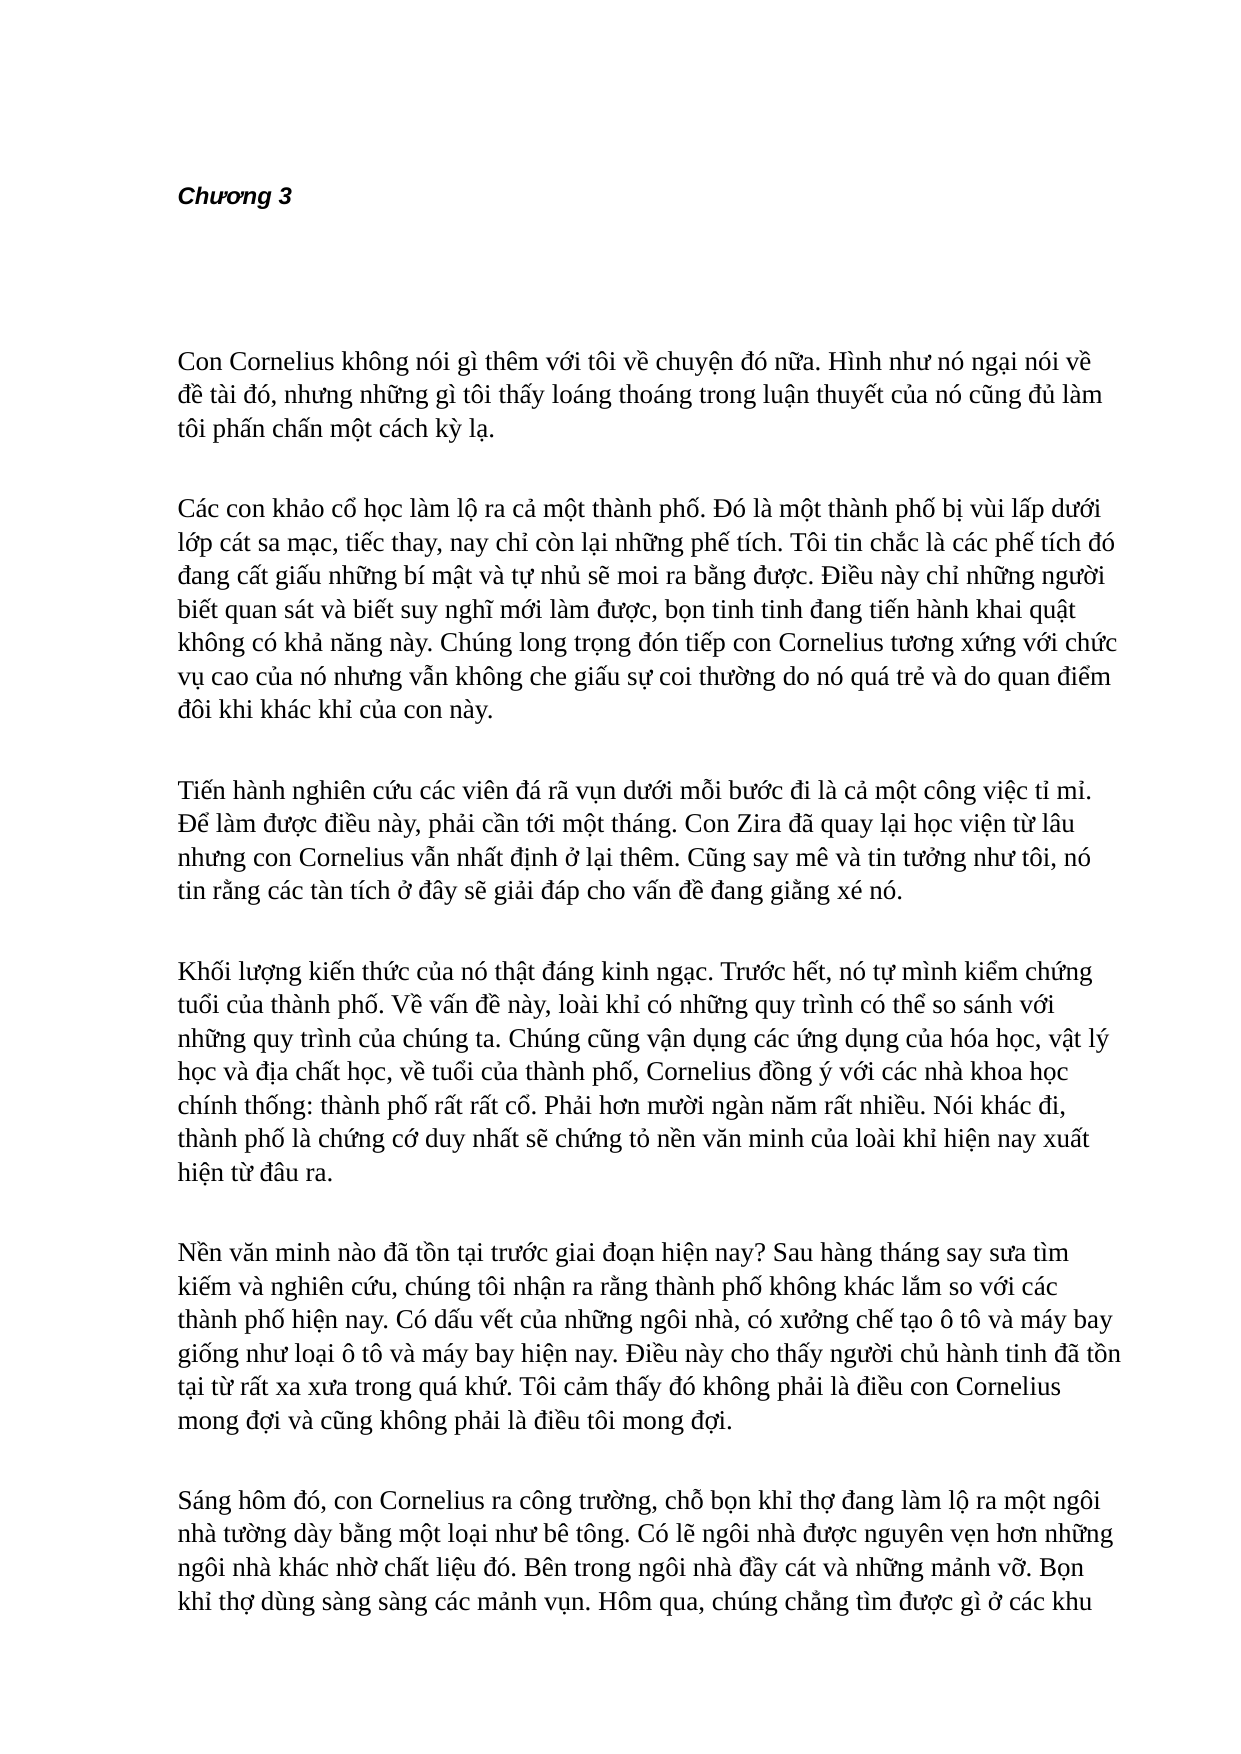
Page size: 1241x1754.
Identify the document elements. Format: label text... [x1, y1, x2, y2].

text Con Cornelius không nói gì thêm với tôi về chuyện đó nữa. Hình như nó ngại nói về đề tài đó, nhưng những gì tôi thấy loáng thoáng trong luận thuyết của nó cũng đủ làm tôi phấn chấn một cách kỳ lạ. [177, 345, 1122, 443]
text Nền văn minh nào đã tồn tại trước giai đoạn hiện nay? Sau hàng tháng say sưa tìm kiếm và nghiên cứu, chúng tôi nhận ra rằng thành phố không khác lắm so với các thành phố hiện nay. Có dấu vết của những ngôi nhà, có xưởng chế tạo ô tô và máy bay giống như loại ô tô và máy bay hiện nay. Điều này cho thấy người chủ hành tinh đã tồn tại từ rất xa xưa trong quá khứ. Tôi cảm thấy đó không phải là điều con Cornelius mong đợi và cũng không phải là điều tôi mong đợi. [177, 1236, 1122, 1435]
text Khối lượng kiến thức của nó thật đáng kinh ngạc. Trước hết, nó tự mình kiểm chứng tuổi của thành phố. Về vấn đề này, loài khỉ có những quy trình có thể so sánh với những quy trình của chúng ta. Chúng cũng vận dụng các ứng dụng của hóa học, vật lý học và địa chất học, về tuổi của thành phố, Cornelius đồng ý với các nhà khoa học chính thống: thành phố rất rất cổ. Phải hơn mười ngàn năm rất nhiều. Nói khác đi, thành phố là chứng cớ duy nhất sẽ chứng tỏ nền văn minh của loài khỉ hiện nay xuất hiện từ đâu ra. [177, 955, 1122, 1187]
text Các con khảo cổ học làm lộ ra cả một thành phố. Đó là một thành phố bị vùi lấp dưới lớp cát sa mạc, tiếc thay, nay chỉ còn lại những phế tích. Tôi tin chắc là các phế tích đó đang cất giấu những bí mật và tự nhủ sẽ moi ra bằng được. Điều này chỉ những người biết quan sát và biết suy nghĩ mới làm được, bọn tinh tinh đang tiến hành khai quật không có khả năng này. Chúng long trọng đón tiếp con Cornelius tương xứng với chức vụ cao của nó nhưng vẫn không che giấu sự coi thường do nó quá trẻ và do quan điểm đôi khi khác khỉ của con này. [177, 492, 1122, 725]
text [177, 1484, 1122, 1616]
text Tiến hành nghiên cứu các viên đá rã vụn dưới mỗi bước đi là cả một công việc tỉ mỉ. Để làm được điều này, phải cần tới một tháng. Con Zira đã quay lại học viện từ lâu nhưng con Cornelius vẫn nhất định ở lại thêm. Cũng say mê và tin tưởng như tôi, nó tin rằng các tàn tích ở đây sẽ giải đáp cho vấn đề đang giằng xé nó. [177, 774, 1122, 906]
subtitle Chương 3 [177, 167, 1122, 209]
